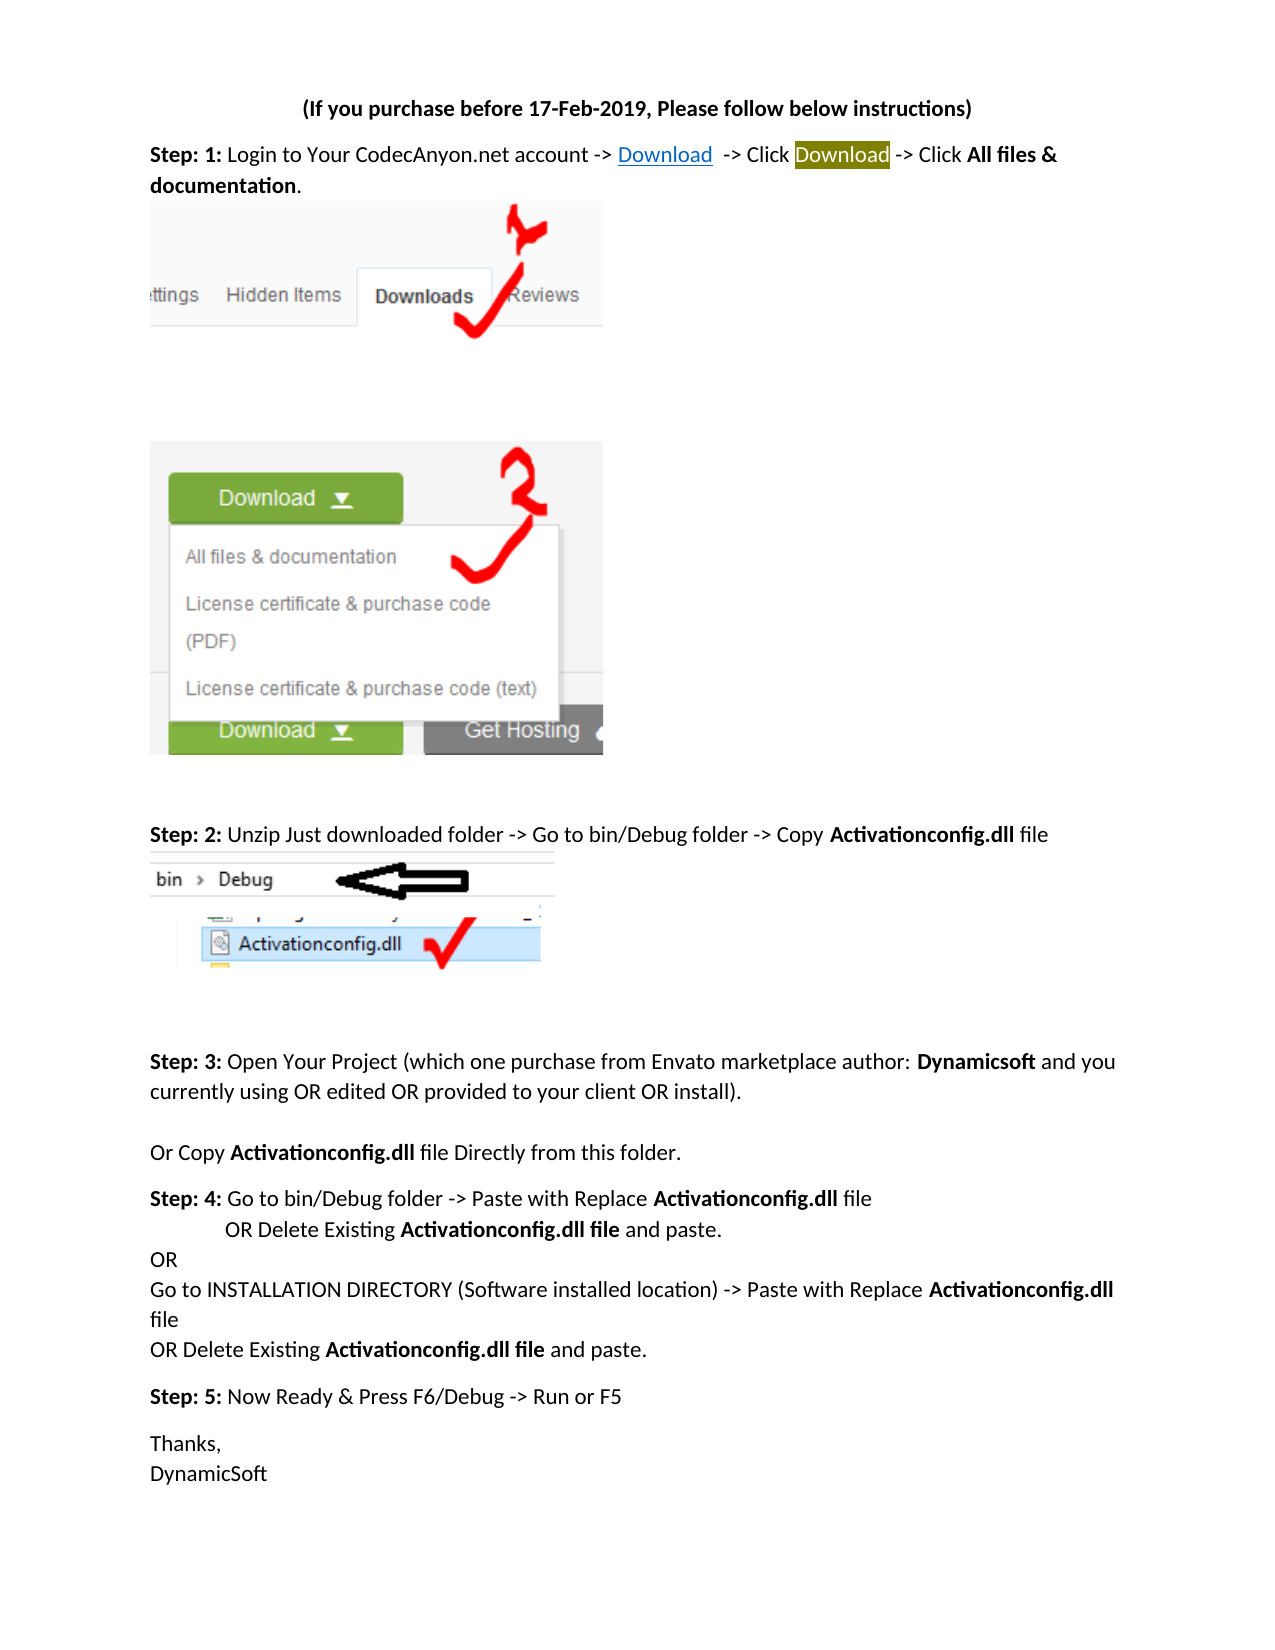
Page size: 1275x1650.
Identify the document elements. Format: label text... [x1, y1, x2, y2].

text Step: 3: Open Your Project (which one purchase from Envato marketplace author: Dynamicsoft and you currently using OR edited OR provided to your client OR install). Or Copy Activationconfig.dll file Directly from this folder. [150, 1047, 1125, 1166]
text (If you purchase before 17-Feb-2019, Please follow below instructions) [150, 94, 1125, 122]
picture [150, 201, 604, 755]
picture [150, 850, 555, 982]
text Step: 4: Go to bin/Debug folder -> Paste with Replace Activationconfig.dll file OR Delete Existing Activationconfig.dll file and paste. OR Go to INSTALLATION DIRECTORY (Software installed location) -> Paste with Replace Activationconfig.dll file OR Delete Existing Activationconfig.dll file and paste. [150, 1184, 1125, 1364]
text Step: 5: Now Ready & Press F6/Debug -> Run or F5 [150, 1382, 1125, 1411]
text Thanks, [150, 1429, 1125, 1457]
text DynamicSoft [150, 1459, 1125, 1488]
